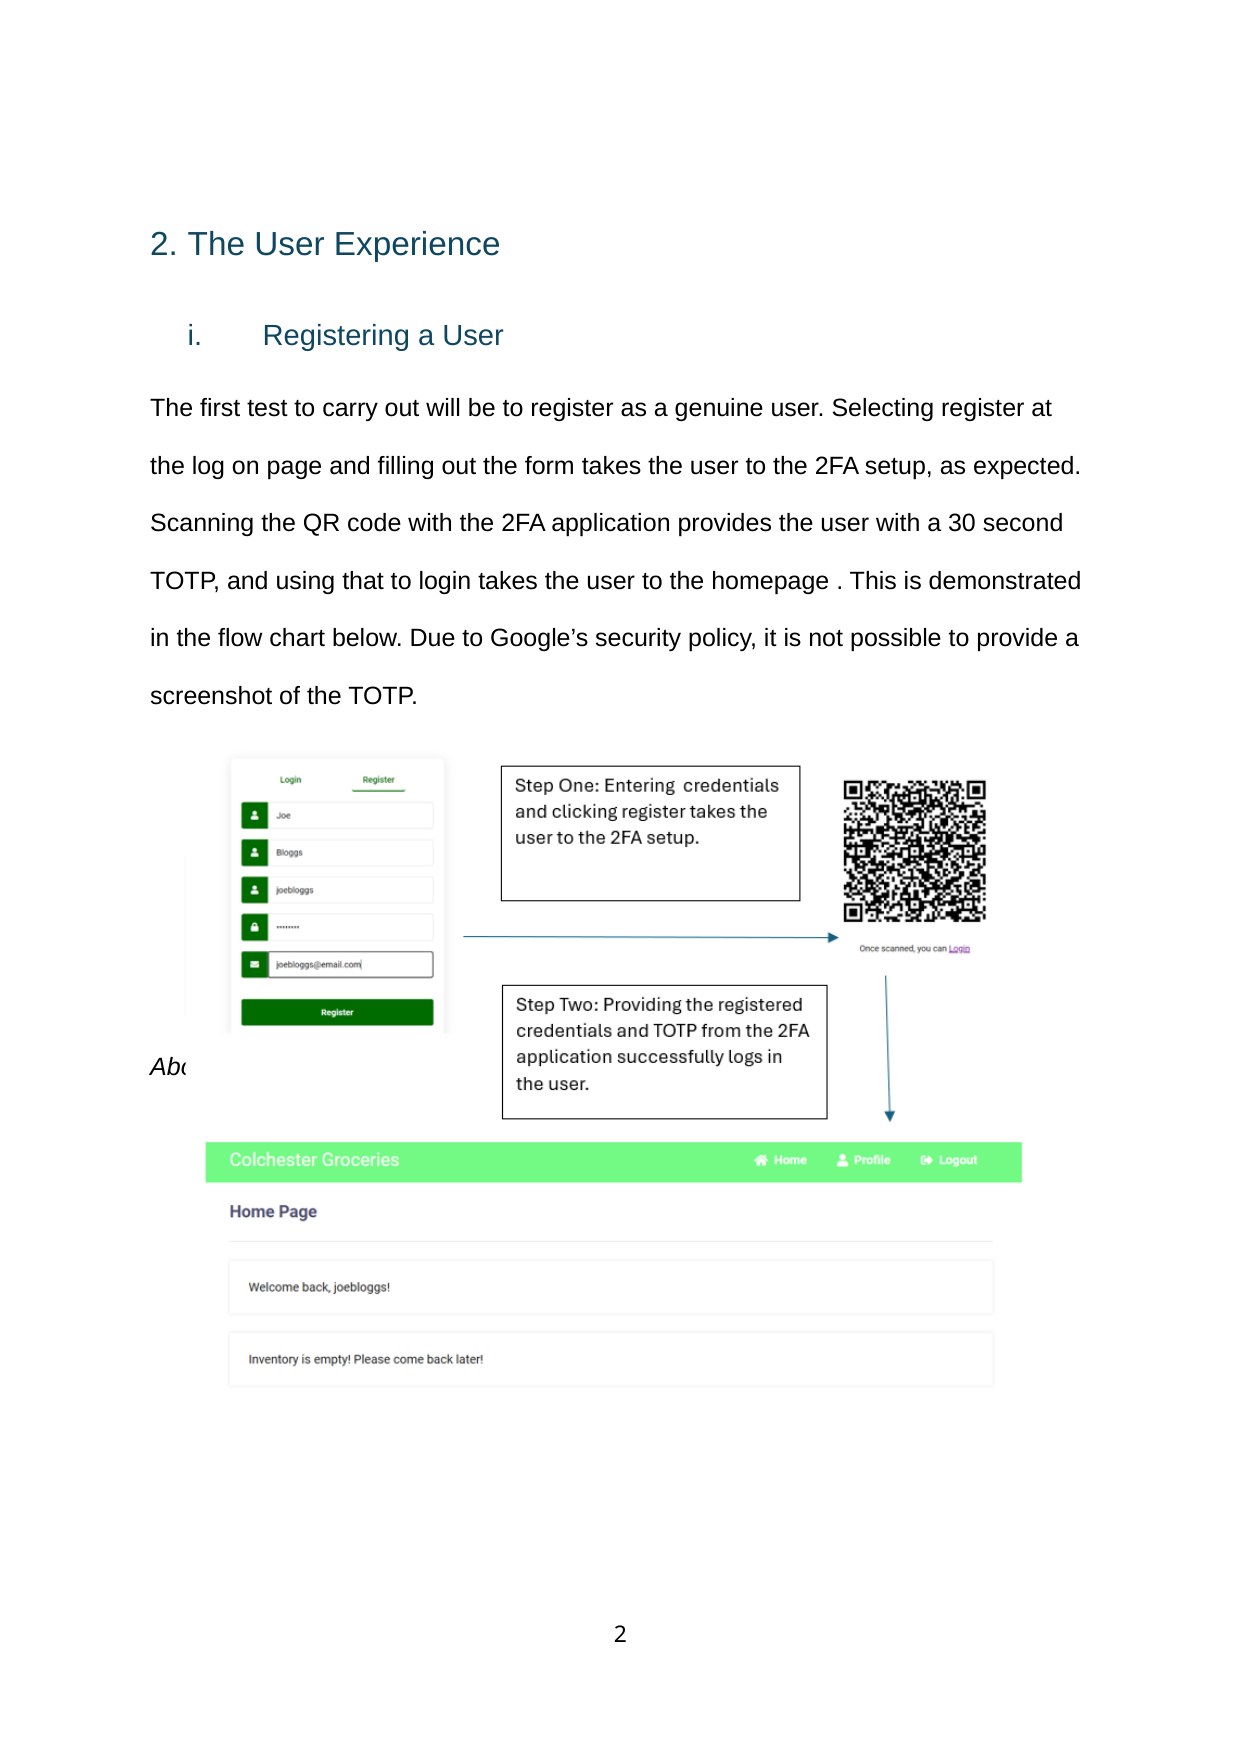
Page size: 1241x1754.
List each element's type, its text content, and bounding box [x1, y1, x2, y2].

subtitle The User Experience [150, 224, 1090, 263]
picture [175, 744, 1122, 1444]
subtitle Registering a User [187, 318, 1090, 351]
text Above: A flowchart showing a successful login [150, 755, 184, 1080]
text The first test to carry out will be to register as a genuine user. Selecting register at the log on page and filling out the form takes the user to the 2FA setup, as expected. Scanning the QR code with the 2FA application provides the user with a 30 second TOTP, and using that to login takes the user to the homepage . This is demonstrated in the flow chart below. Due to Google’s security policy, it is not possible to provide a screenshot of the TOTP. [150, 393, 1090, 709]
